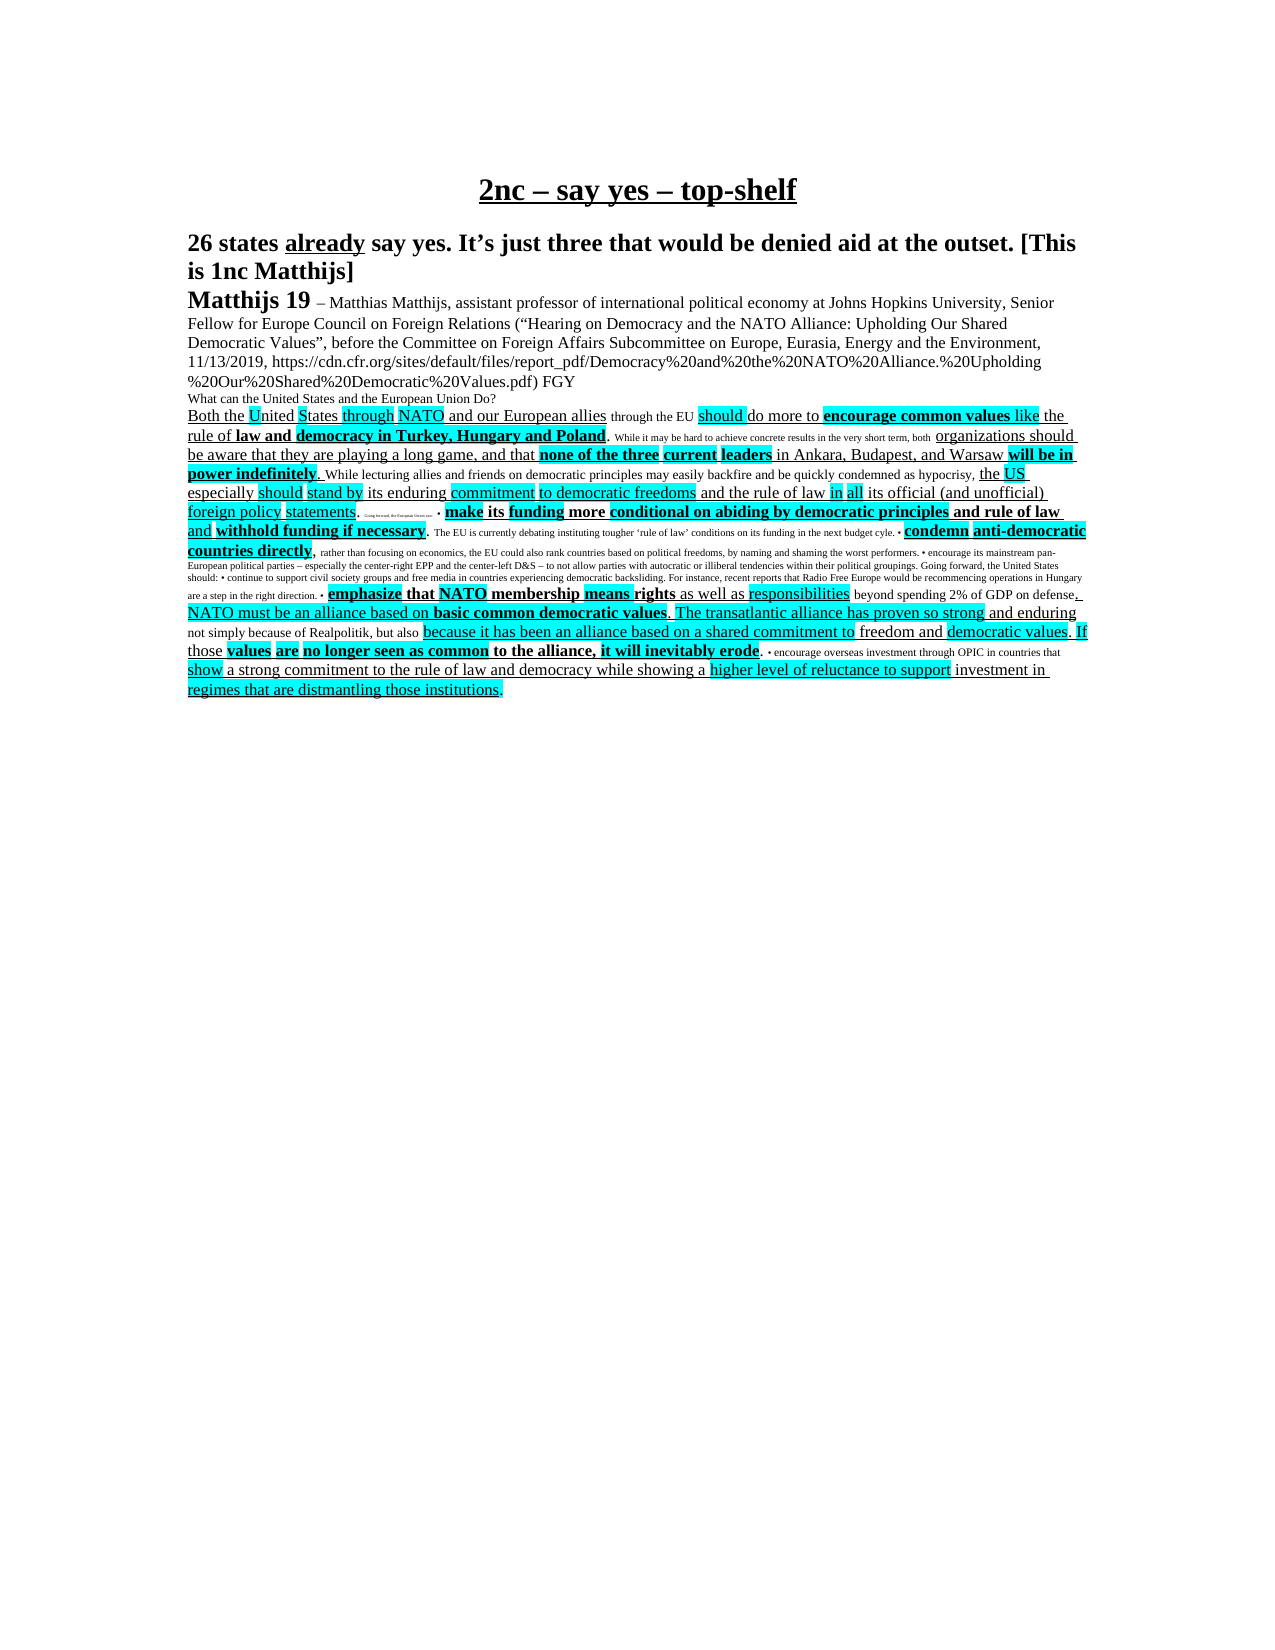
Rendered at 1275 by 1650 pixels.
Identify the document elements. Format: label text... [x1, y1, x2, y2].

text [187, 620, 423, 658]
text What can the United States and the European Union Do? [187, 391, 1087, 406]
text Both the United States through NATO and our European allies through the EU should do more to encourage common values like the rule of law and democracy in Turkey, Hungary and Poland. While it may be hard to achieve concrete results in the very short term, both organizations should be aware that they are playing a long game, and that none of the three current leaders in Ankara, Budapest, and Warsaw will be in power indefinitely. While lecturing allies and friends on democratic principles may easily backfire and be quickly condemned as hypocrisy, the US especially should stand by its enduring commitment to democratic freedoms and the rule of law in all its official (and unofficial) foreign policy statements. Going forward, the European Union can: • make its funding more conditional on abiding by democratic principles and rule of law and withhold funding if necessary. The EU is currently debating instituting tougher ‘rule of law’ conditions on its funding in the next budget cyle. • condemn anti-democratic countries directly, rather than focusing on economics, the EU could also rank countries based on political freedoms, by naming and shaming the worst performers. • encourage its mainstream pan-European political parties – especially the center-right EPP and the center-left D&S – to not allow parties with autocratic or illiberal tendencies within their political groupings. Going forward, the United States should: • continue to support civil society groups and free media in countries experiencing democratic backsliding. For instance, recent reports that Radio Free Europe would be recommencing operations in Hungary are a step in the right direction. • emphasize that NATO membership means rights as well as responsibilities beyond spending 2% of GDP on defense. NATO must be an alliance based on basic common democratic values. The transatlantic alliance has proven so strong and enduring not simply because of Realpolitik, but also because it has been an alliance based on a shared commitment to freedom and democratic values. If those values are no longer seen as common to the alliance, it will inevitably erode. • encourage overseas investment through OPIC in countries that show a strong commitment to the rule of law and democracy while showing a higher level of reluctance to support investment in regimes that are distmantling those institutions. [187, 406, 1087, 639]
subtitle 2nc – say yes – top-shelf [187, 171, 1087, 207]
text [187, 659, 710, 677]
text Matthijs 19 – Matthias Matthijs, assistant professor of international political economy at Johns Hopkins University, Senior Fellow for Europe Council on Foreign Relations (“Hearing on Democracy and the NATO Alliance: Upholding Our Shared Democratic Values”, before the Committee on Foreign Affairs Subcommittee on Europe, Eurasia, Energy and the Environment, 11/13/2019, https://cdn.cfr.org/sites/default/files/report_pdf/Democracy%20and%20the%20NATO%20Alliance.%20Upholding%20Our%20Shared%20Democratic%20Values.pdf) FGY [187, 285, 1087, 391]
subtitle 26 states already say yes. It’s just three that would be denied aid at the outset. [This is 1nc Matthijs] [187, 228, 1087, 285]
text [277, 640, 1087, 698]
